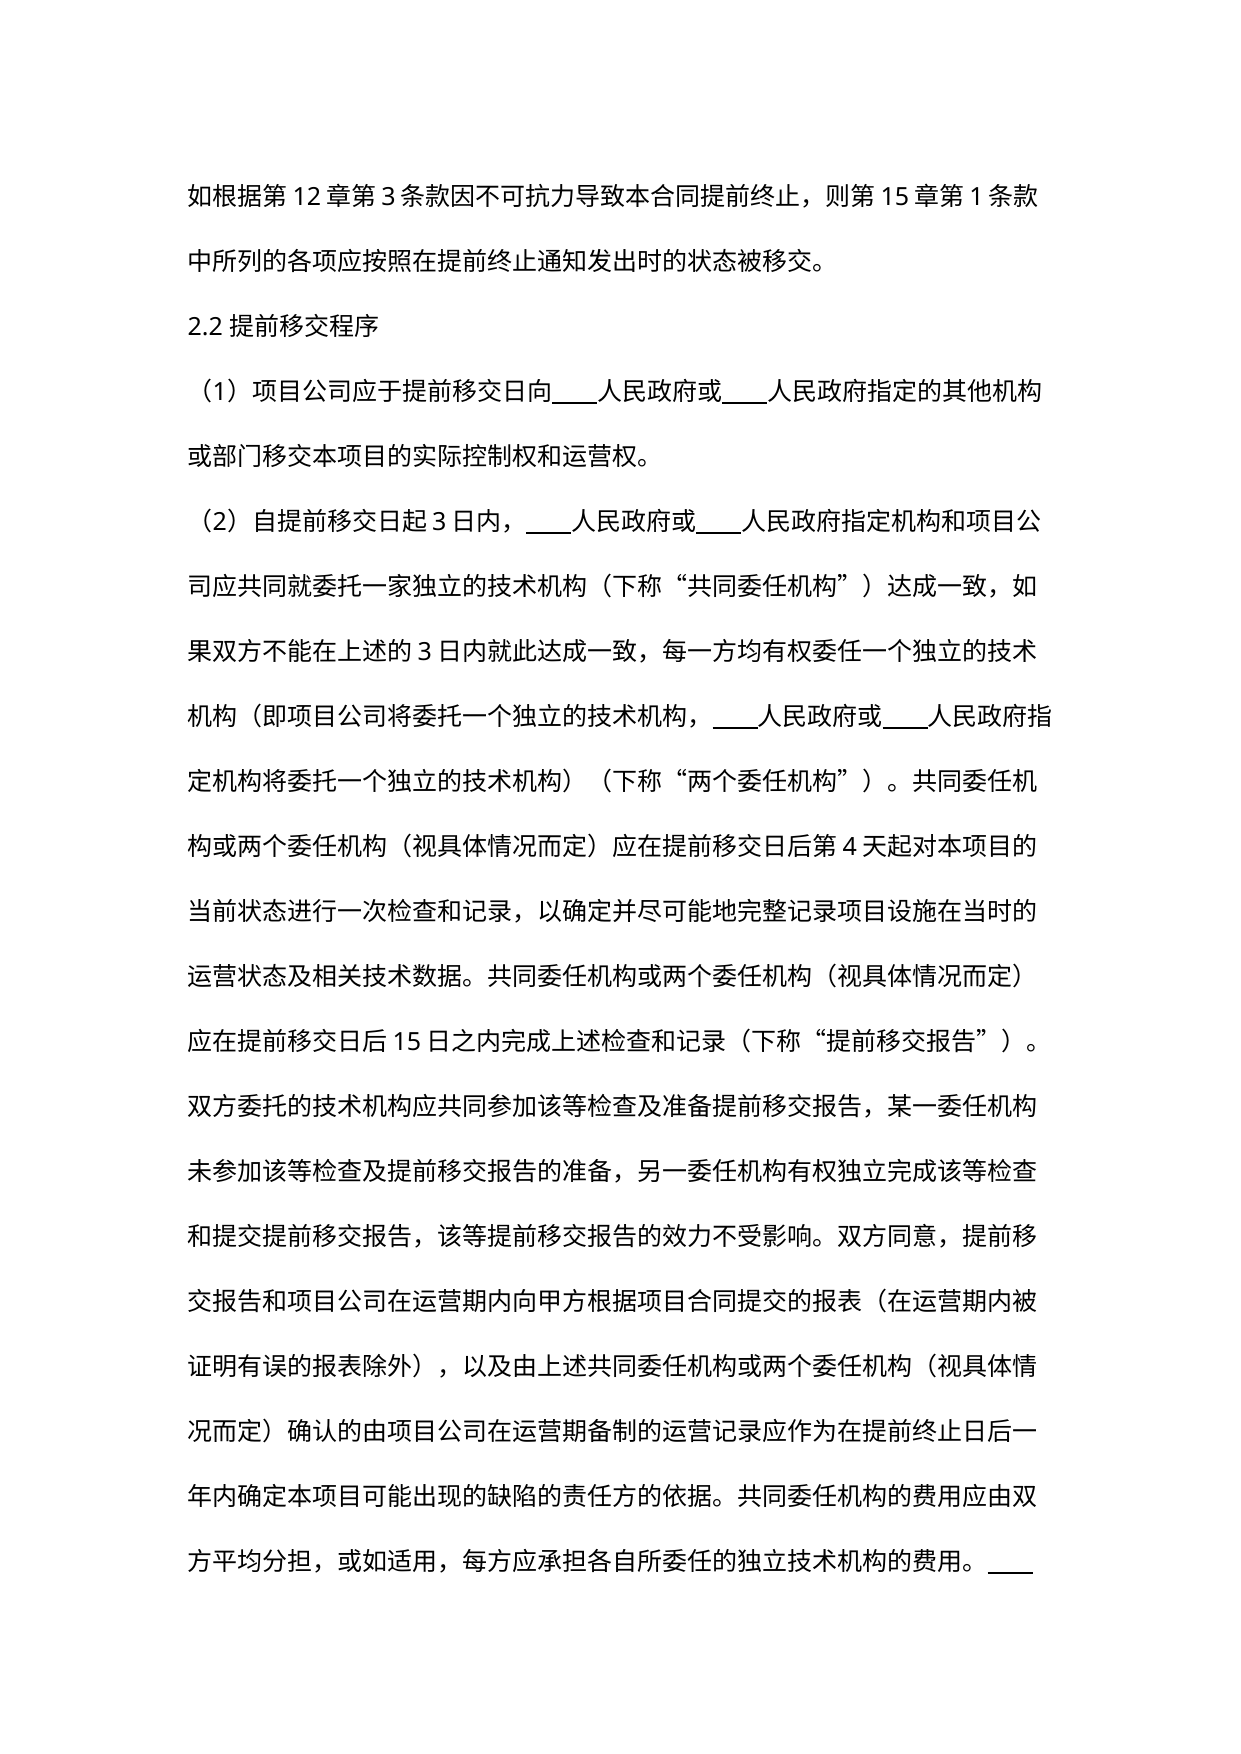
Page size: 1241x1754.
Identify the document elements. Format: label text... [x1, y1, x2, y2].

text （1）项目公司应于提前移交日向 人民政府或 人民政府指定的其他机构或部门移交本项目的实际控制权和运营权。 [187, 357, 1053, 487]
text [187, 487, 1053, 1592]
text 2.2 提前移交程序 [187, 292, 1053, 357]
text 如根据第12章第3条款因不可抗力导致本合同提前终止，则第15章第1条款中所列的各项应按照在提前终止通知发出时的状态被移交。 [187, 162, 1053, 292]
